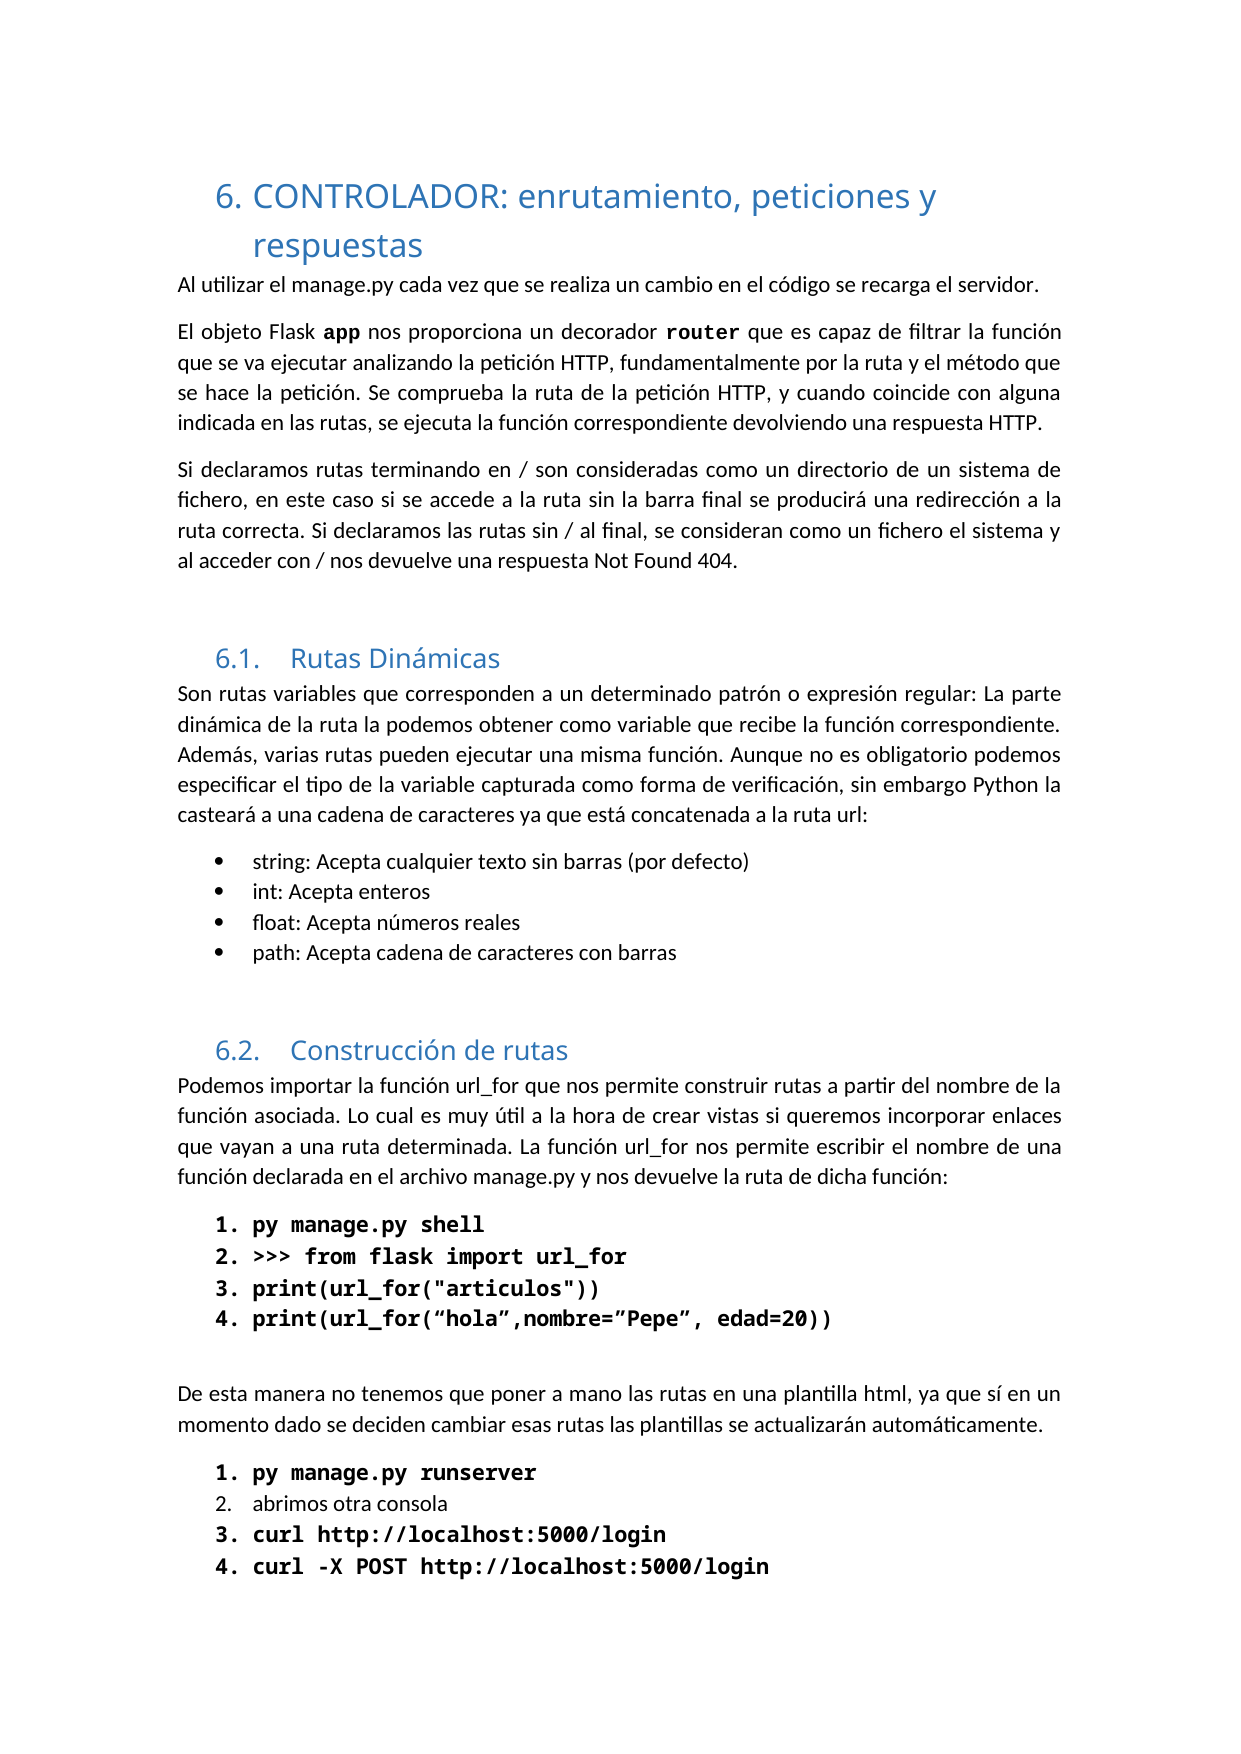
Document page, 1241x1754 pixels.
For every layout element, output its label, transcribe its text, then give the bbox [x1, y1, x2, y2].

subtitle Construcción de rutas [215, 1032, 1063, 1068]
subtitle CONTROLADOR: enrutamiento, peticiones y respuestas [215, 173, 1063, 267]
list int: Acepta enteros [215, 877, 1063, 906]
list py manage.py runserver [215, 1457, 1063, 1486]
text De esta manera no tenemos que poner a mano las rutas en una plantilla html, ya que sí en un momento dado se deciden cambiar esas rutas las plantillas se actualizarán automáticamente. [177, 1379, 1063, 1438]
list curl http://localhost:5000/login [215, 1519, 1063, 1549]
list abrimos otra consola [215, 1489, 1063, 1517]
list print(url_for("articulos")) [215, 1273, 1063, 1303]
list print(url_for(“hola”,nombre=”Pepe”, edad=20)) [215, 1303, 1063, 1333]
list curl -X POST http://localhost:5000/login [215, 1551, 1063, 1581]
list >>> from flask import url_for [215, 1241, 1063, 1271]
list float: Acepta números reales [215, 908, 1063, 936]
text Son rutas variables que corresponden a un determinado patrón o expresión regular: La parte dinámica de la ruta la podemos obtener como variable que recibe la función correspondiente. Además, varias rutas pueden ejecutar una misma función. Aunque no es obligatorio podemos especificar el tipo de la variable capturada como forma de verificación, sin embargo Python la casteará a una cadena de caracteres ya que está concatenada a la ruta url: [177, 679, 1063, 828]
text Podemos importar la función url_for que nos permite construir rutas a partir del nombre de la función asociada. Lo cual es muy útil a la hora de crear vistas si queremos incorporar enlaces que vayan a una ruta determinada. La función url_for nos permite escribir el nombre de una función declarada en el archivo manage.py y nos devuelve la ruta de dicha función: [177, 1071, 1063, 1190]
text Si declaramos rutas terminando en / son consideradas como un directorio de un sistema de fichero, en este caso si se accede a la ruta sin la barra final se producirá una redirección a la ruta correcta. Si declaramos las rutas sin / al final, se consideran como un fichero el sistema y al acceder con / nos devuelve una respuesta Not Found 404. [177, 455, 1063, 574]
subtitle Rutas Dinámicas [215, 640, 1063, 677]
list path: Acepta cadena de caracteres con barras [215, 938, 1063, 966]
list py manage.py shell [215, 1209, 1063, 1239]
text El objeto Flask app nos proporciona un decorador router que es capaz de filtrar la función que se va ejecutar analizando la petición HTTP, fundamentalmente por la ruta y el método que se hace la petición. Se comprueba la ruta de la petición HTTP, y cuando coincide con alguna indicada en las rutas, se ejecuta la función correspondiente devolviendo una respuesta HTTP. [177, 317, 1063, 437]
list string: Acepta cualquier texto sin barras (por defecto) [215, 847, 1063, 875]
text Al utilizar el manage.py cada vez que se realiza un cambio en el código se recarga el servidor. [177, 271, 1063, 298]
